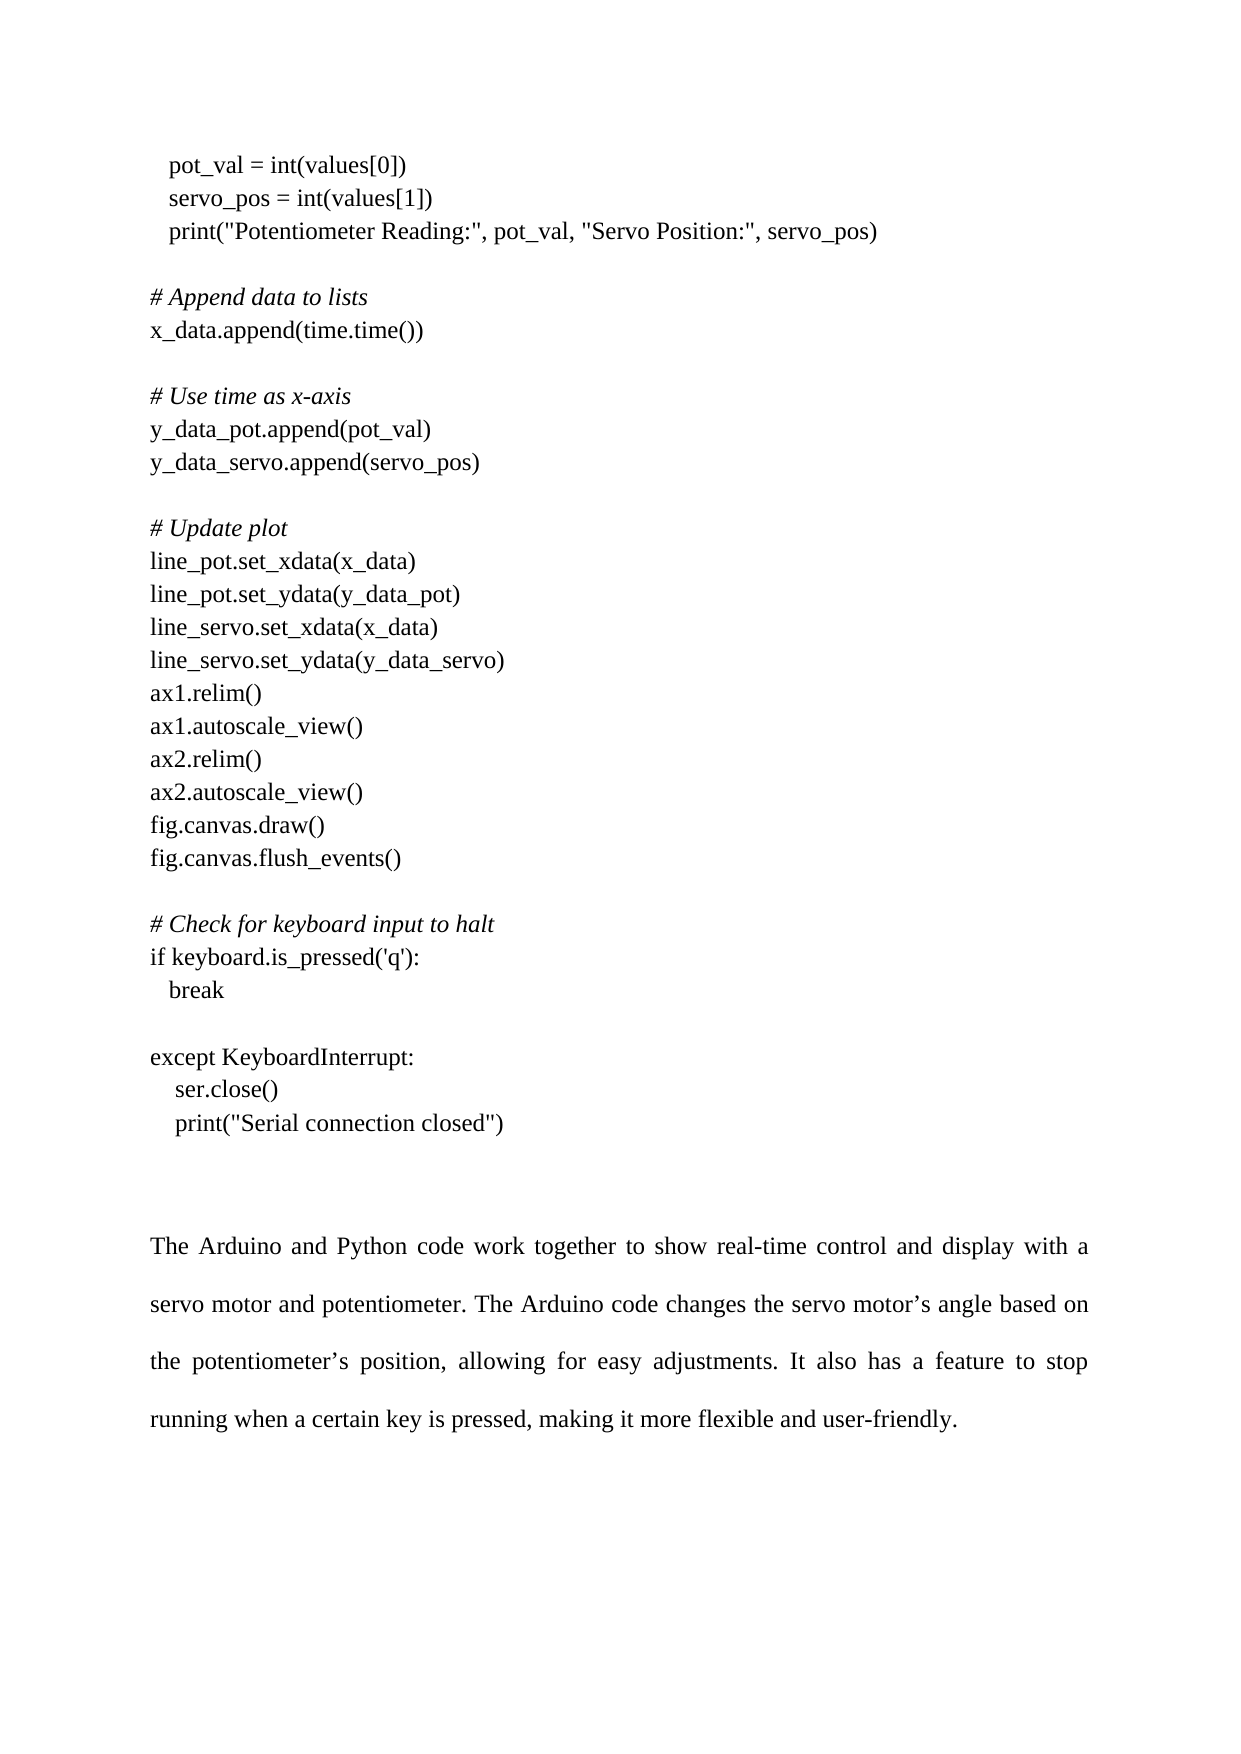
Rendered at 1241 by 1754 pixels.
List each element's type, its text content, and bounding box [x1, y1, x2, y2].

text break [150, 976, 1090, 1004]
text # Update plot [150, 513, 1090, 542]
text ax2.autoscale_view() [150, 777, 1090, 806]
text fig.canvas.draw() [150, 810, 1090, 839]
text y_data_servo.append(servo_pos) [150, 447, 1090, 476]
text ax2.relim() [150, 744, 1090, 773]
text line_servo.set_ydata(y_data_servo) [150, 645, 1090, 674]
text line_pot.set_ydata(y_data_pot) [150, 579, 1090, 608]
text # Check for keyboard input to halt [150, 909, 1090, 938]
text except KeyboardInterrupt: [150, 1042, 1090, 1070]
text line_servo.set_xdata(x_data) [150, 612, 1090, 641]
text pot_val = int(values[0]) [150, 150, 1090, 179]
text ser.close() [150, 1074, 1090, 1103]
text print("Serial connection closed") [150, 1108, 1090, 1136]
text # Append data to lists [150, 282, 1090, 311]
text ax1.autoscale_view() [150, 711, 1090, 740]
text y_data_pot.append(pot_val) [150, 414, 1090, 443]
text if keyboard.is_pressed('q'): [150, 942, 1090, 971]
text # Use time as x-axis [150, 381, 1090, 410]
text fig.canvas.flush_events() [150, 843, 1090, 872]
text servo_pos = int(values[1]) [150, 183, 1090, 212]
text ax1.relim() [150, 678, 1090, 707]
text line_pot.set_xdata(x_data) [150, 546, 1090, 575]
text x_data.append(time.time()) [150, 315, 1090, 344]
text The Arduino and Python code work together to show real-time control and display with a servo motor and potentiometer. The Arduino code changes the servo motor’s angle based on the potentiometer’s position, allowing for easy adjustments. It also has a feature to stop running when a certain key is pressed, making it more flexible and user-friendly. [150, 1231, 1090, 1432]
text print("Potentiometer Reading:", pot_val, "Servo Position:", servo_pos) [150, 216, 1090, 245]
